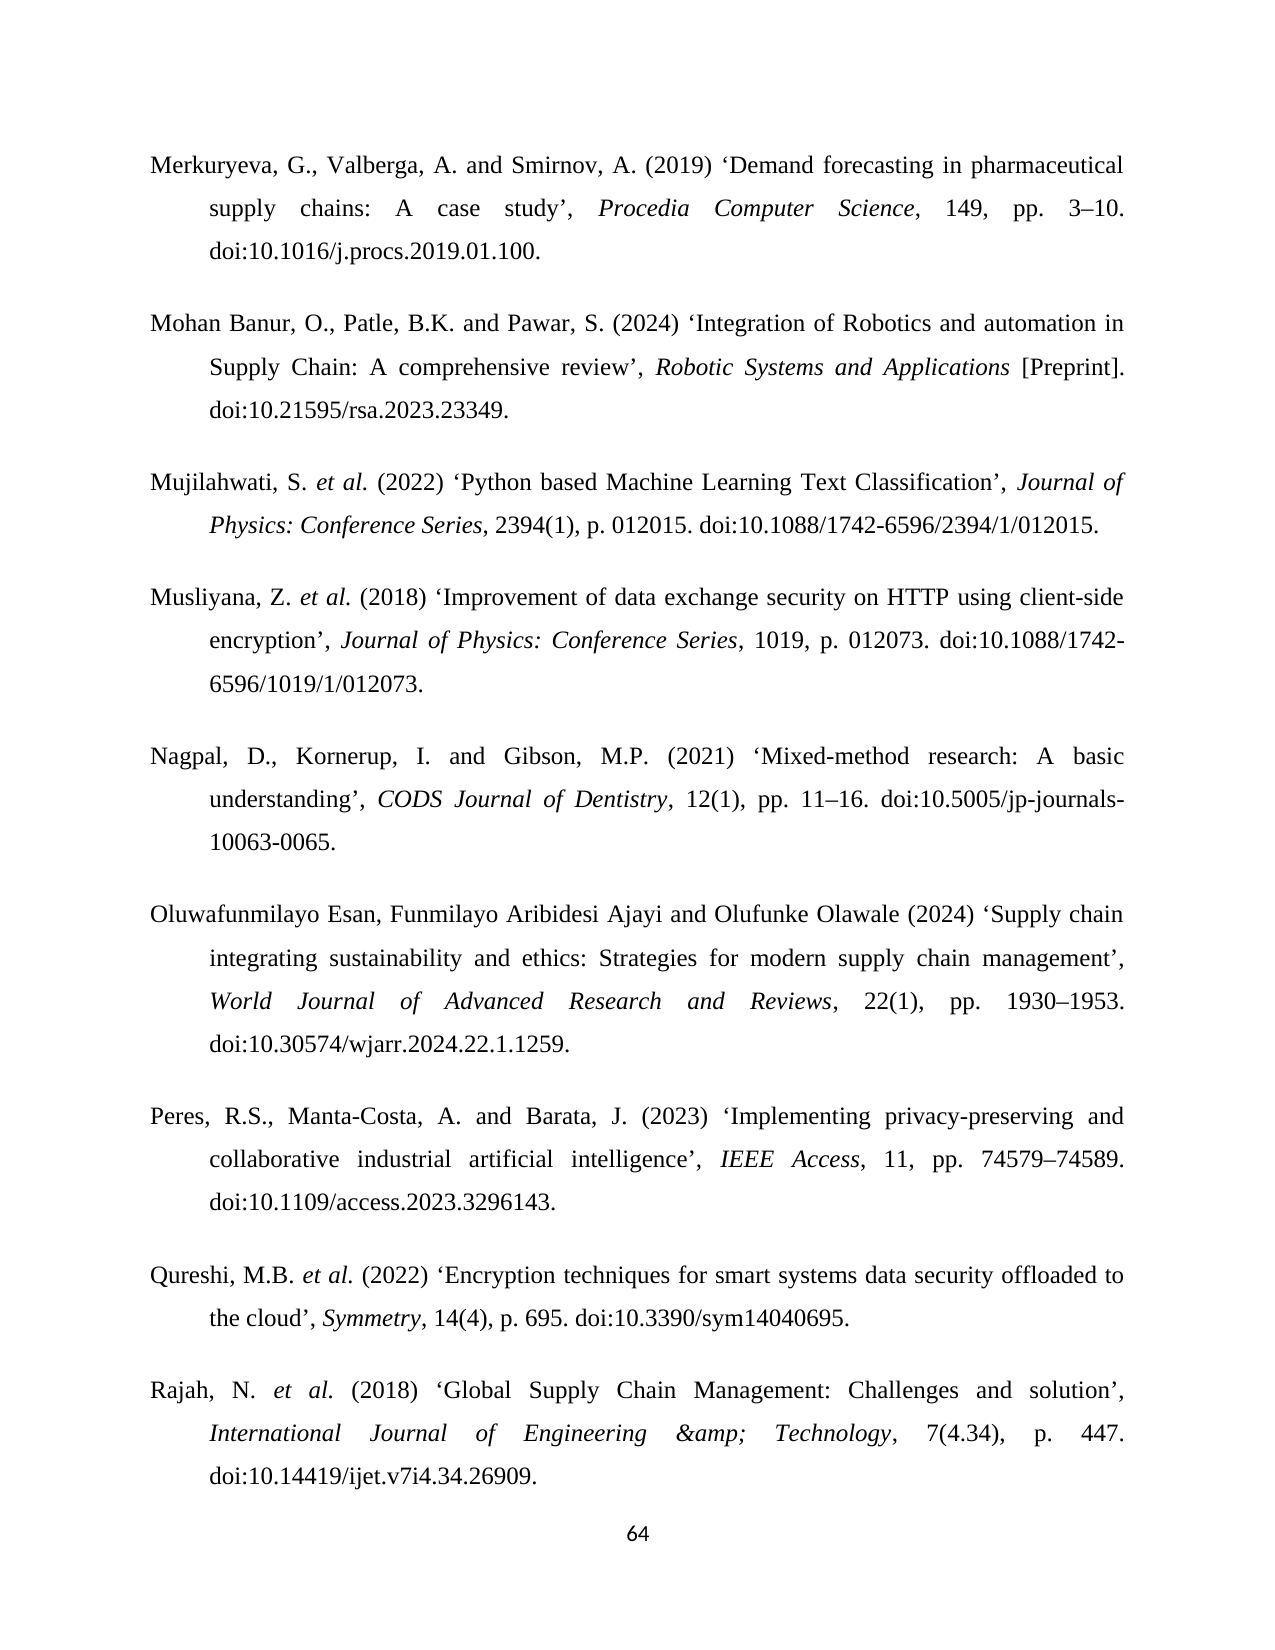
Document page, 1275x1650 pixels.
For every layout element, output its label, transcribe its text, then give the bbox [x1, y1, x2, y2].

text Mujilahwati, S. et al. (2022) ‘Python based Machine Learning Text Classification’, Journal of Physics: Conference Series, 2394(1), p. 012015. doi:10.1088/1742-6596/2394/1/012015. [150, 467, 1125, 539]
text Merkuryeva, G., Valberga, A. and Smirnov, A. (2019) ‘Demand forecasting in pharmaceutical supply chains: A case study’, Procedia Computer Science, 149, pp. 3–10. doi:10.1016/j.procs.2019.01.100. [150, 150, 1125, 265]
text Peres, R.S., Manta-Costa, A. and Barata, J. (2023) ‘Implementing privacy-preserving and collaborative industrial artificial intelligence’, IEEE Access, 11, pp. 74579–74589. doi:10.1109/access.2023.3296143. [150, 1101, 1125, 1216]
text Nagpal, D., Kornerup, I. and Gibson, M.P. (2021) ‘Mixed-method research: A basic understanding’, CODS Journal of Dentistry, 12(1), pp. 11–16. doi:10.5005/jp-journals-10063-0065. [150, 741, 1125, 856]
text Mohan Banur, O., Patle, B.K. and Pawar, S. (2024) ‘Integration of Robotics and automation in Supply Chain: A comprehensive review’, Robotic Systems and Applications [Preprint]. doi:10.21595/rsa.2023.23349. [150, 308, 1125, 423]
text Rajah, N. et al. (2018) ‘Global Supply Chain Management: Challenges and solution’, International Journal of Engineering &amp; Technology, 7(4.34), p. 447. doi:10.14419/ijet.v7i4.34.26909. [150, 1375, 1125, 1490]
text Qureshi, M.B. et al. (2022) ‘Encryption techniques for smart systems data security offloaded to the cloud’, Symmetry, 14(4), p. 695. doi:10.3390/sym14040695. [150, 1260, 1125, 1332]
text Musliyana, Z. et al. (2018) ‘Improvement of data exchange security on HTTP using client-side encryption’, Journal of Physics: Conference Series, 1019, p. 012073. doi:10.1088/1742-6596/1019/1/012073. [150, 582, 1125, 697]
text Oluwafunmilayo Esan, Funmilayo Aribidesi Ajayi and Olufunke Olawale (2024) ‘Supply chain integrating sustainability and ethics: Strategies for modern supply chain management’, World Journal of Advanced Research and Reviews, 22(1), pp. 1930–1953. doi:10.30574/wjarr.2024.22.1.1259. [150, 899, 1125, 1058]
